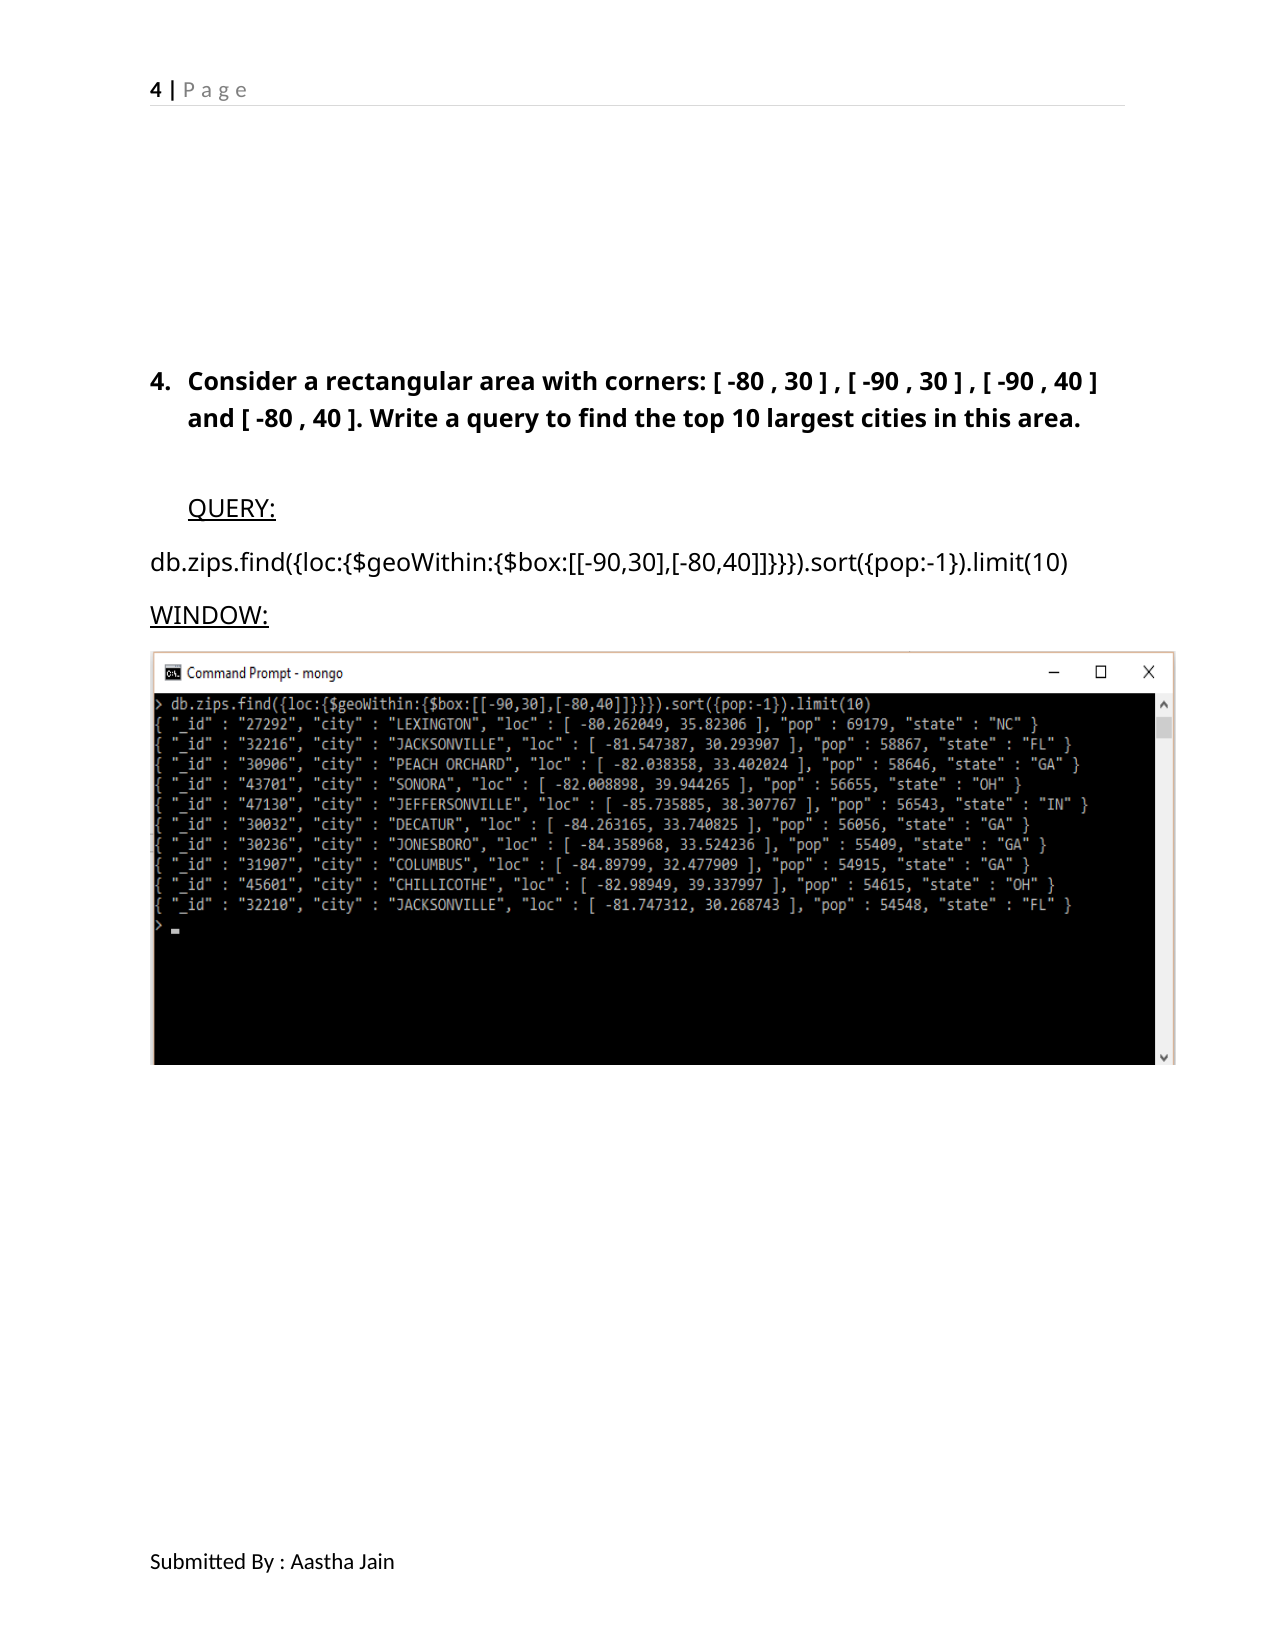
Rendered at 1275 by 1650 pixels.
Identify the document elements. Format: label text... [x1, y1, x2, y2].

text WINDOW: [150, 598, 1125, 632]
text QUERY: [150, 491, 1125, 525]
list Consider a rectangular area with corners: [ -80 , 30 ] , [ -90 , 30 ] , [ -90 , 40 ] and [ -80 , 40 ]. Write a query to find the top 10 largest cities in this area. [150, 364, 1125, 434]
text db.zips.find({loc:{$geoWithin:{$box:[[-90,30],[-80,40]]}}}).sort({pop:-1}).limit(10) [150, 544, 1125, 578]
picture [150, 651, 1176, 1065]
